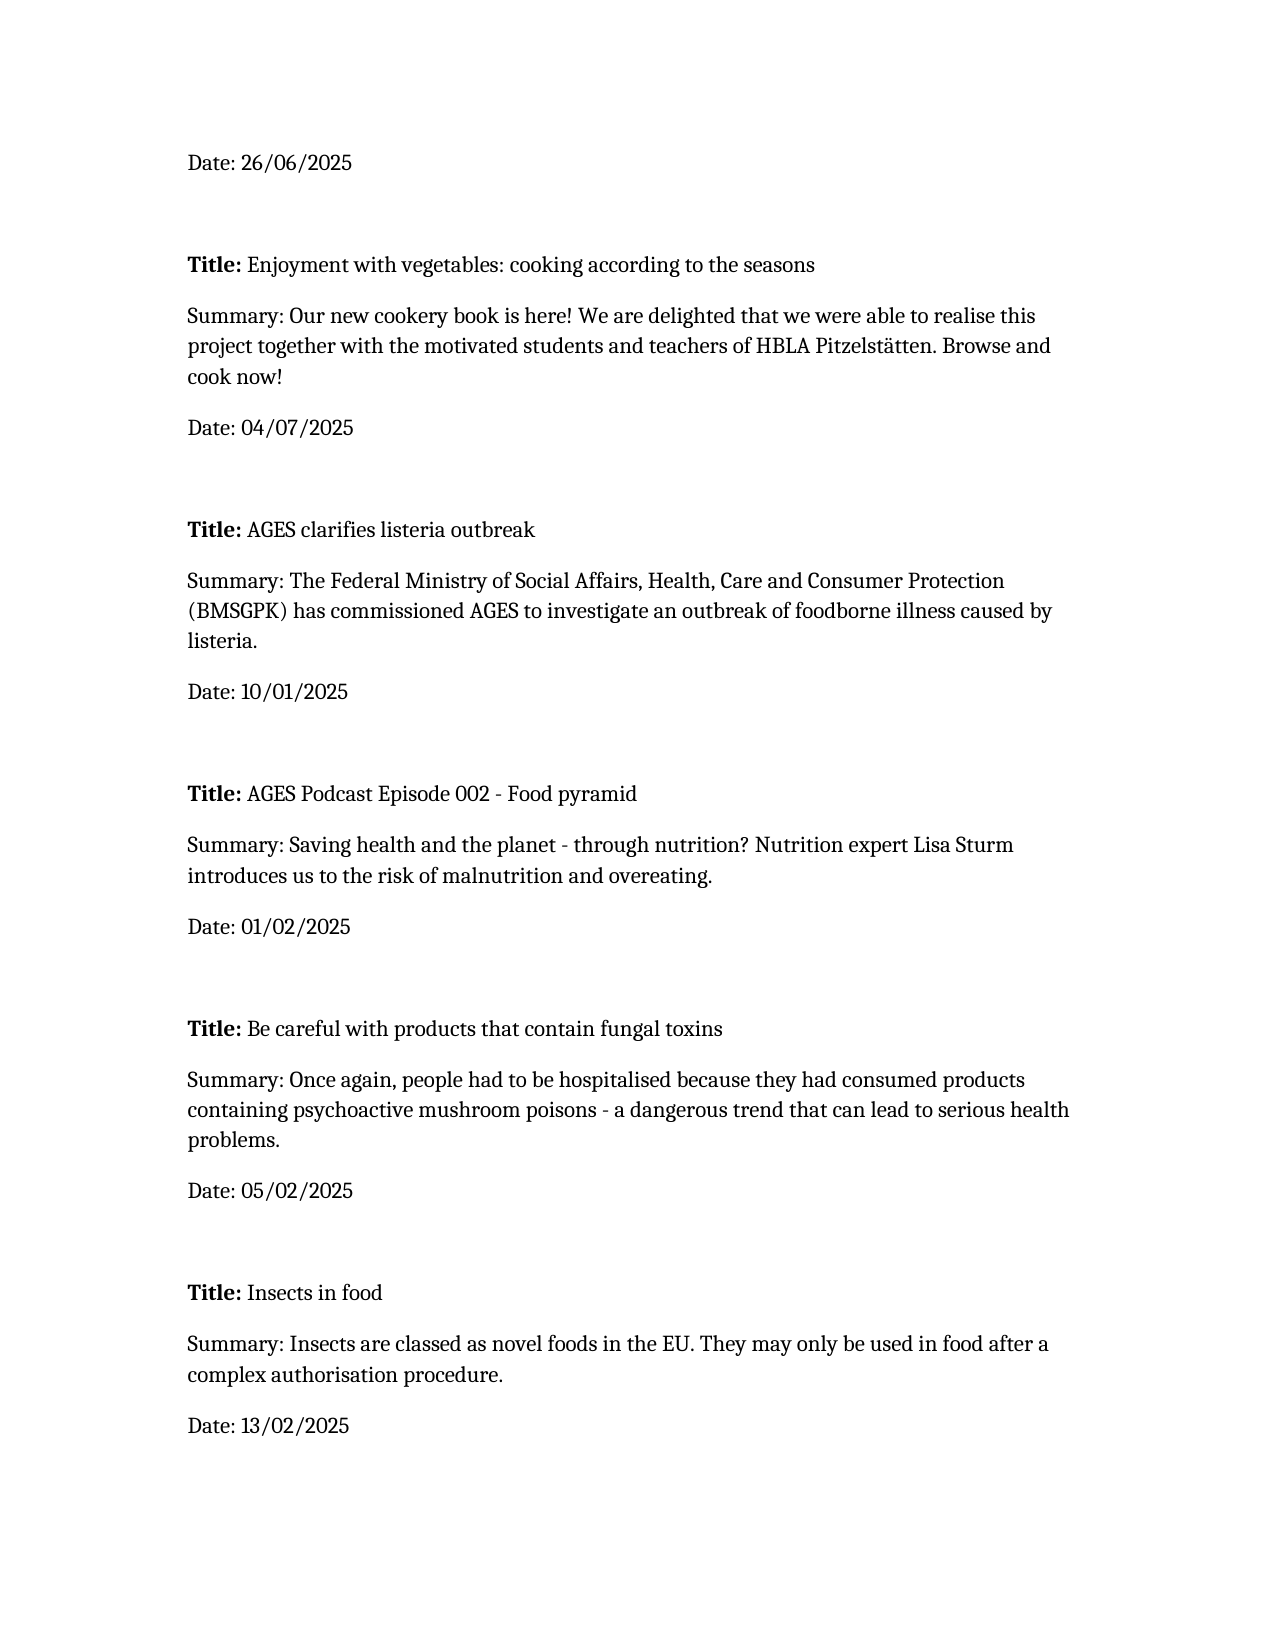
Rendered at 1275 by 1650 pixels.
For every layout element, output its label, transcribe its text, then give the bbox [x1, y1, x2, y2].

text Title: Be careful with products that contain fungal toxins [187, 1016, 1087, 1042]
text Summary: Our new cookery book is here! We are delighted that we were able to realise this project together with the motivated students and teachers of HBLA Pitzelstätten. Browse and cook now! [187, 303, 1087, 390]
text Date: 13/02/2025 [187, 1412, 1087, 1439]
text Date: 04/07/2025 [187, 414, 1087, 441]
text Date: 10/01/2025 [187, 679, 1087, 706]
text Title: AGES clarifies listeria outbreak [187, 517, 1087, 543]
text Summary: Insects are classed as novel foods in the EU. They may only be used in food after a complex authorisation procedure. [187, 1331, 1087, 1388]
text Date: 26/06/2025 [187, 150, 1087, 176]
text Date: 05/02/2025 [187, 1178, 1087, 1204]
text Summary: Saving health and the planet - through nutrition? Nutrition expert Lisa Sturm introduces us to the risk of malnutrition and overeating. [187, 832, 1087, 889]
text Title: Insects in food [187, 1280, 1087, 1307]
text Summary: The Federal Ministry of Social Affairs, Health, Care and Consumer Protection (BMSGPK) has commissioned AGES to investigate an outbreak of foodborne illness caused by listeria. [187, 568, 1087, 654]
text Title: Enjoyment with vegetables: cooking according to the seasons [187, 252, 1087, 278]
text Summary: Once again, people had to be hospitalised because they had consumed products containing psychoactive mushroom poisons - a dangerous trend that can lead to serious health problems. [187, 1067, 1087, 1153]
text Title: AGES Podcast Episode 002 - Food pyramid [187, 781, 1087, 808]
text Date: 01/02/2025 [187, 913, 1087, 940]
